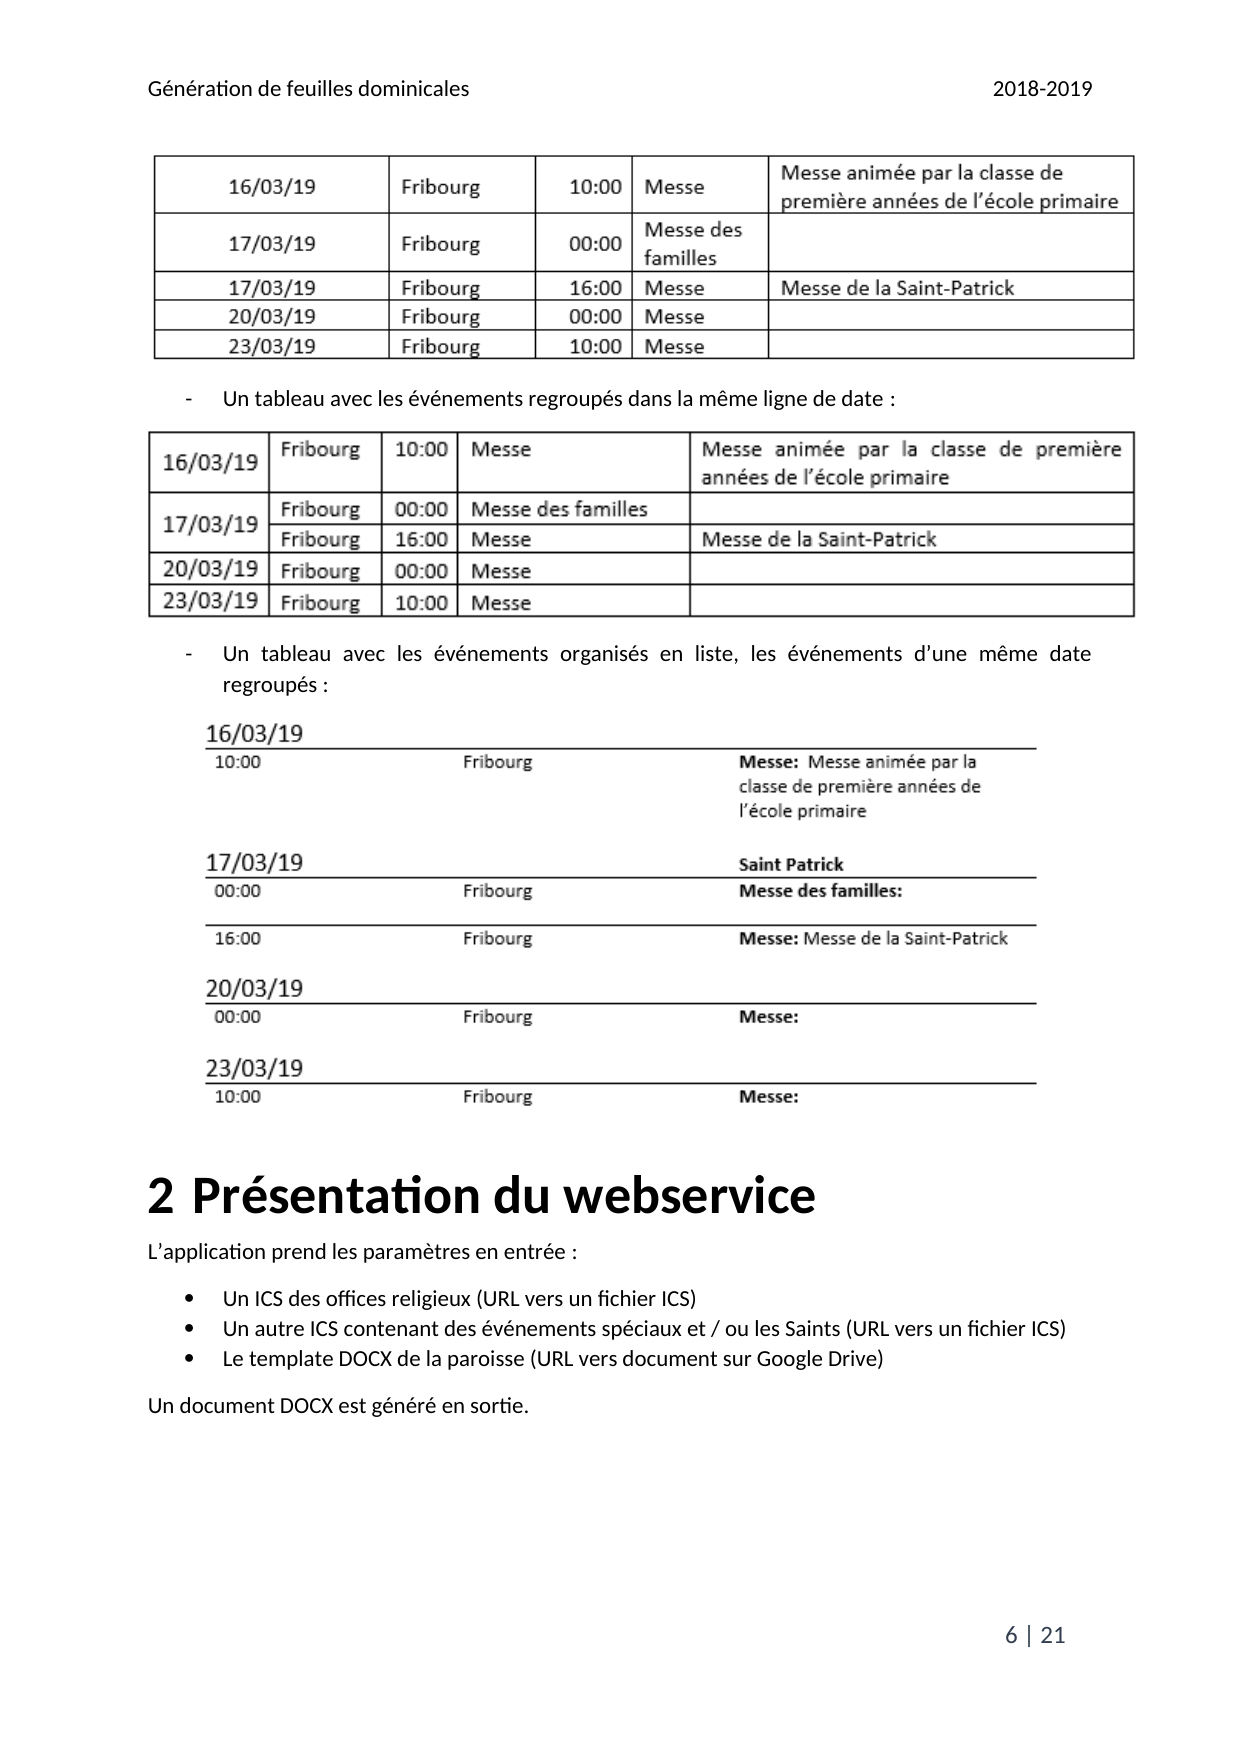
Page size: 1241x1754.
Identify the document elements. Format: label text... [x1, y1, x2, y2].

text L’application prend les paramètres en entrée : [148, 1237, 1093, 1265]
text Un document DOCX est généré en sortie. [148, 1391, 1093, 1419]
subtitle Présentation du webservice [148, 1161, 1093, 1227]
picture [147, 147, 1139, 365]
list Un tableau avec les événements organisés en liste, les événements d’une même date regroupés : [185, 639, 1093, 698]
list Un ICS des offices religieux (URL vers un fichier ICS) [185, 1284, 1093, 1312]
picture [147, 430, 1137, 621]
list Le template DOCX de la paroisse (URL vers document sur Google Drive) [185, 1344, 1093, 1372]
picture [198, 716, 1043, 1109]
list Un tableau avec les événements regroupés dans la même ligne de date : [185, 384, 1093, 412]
list Un autre ICS contenant des événements spéciaux et / ou les Saints (URL vers un fichier ICS) [185, 1314, 1093, 1342]
